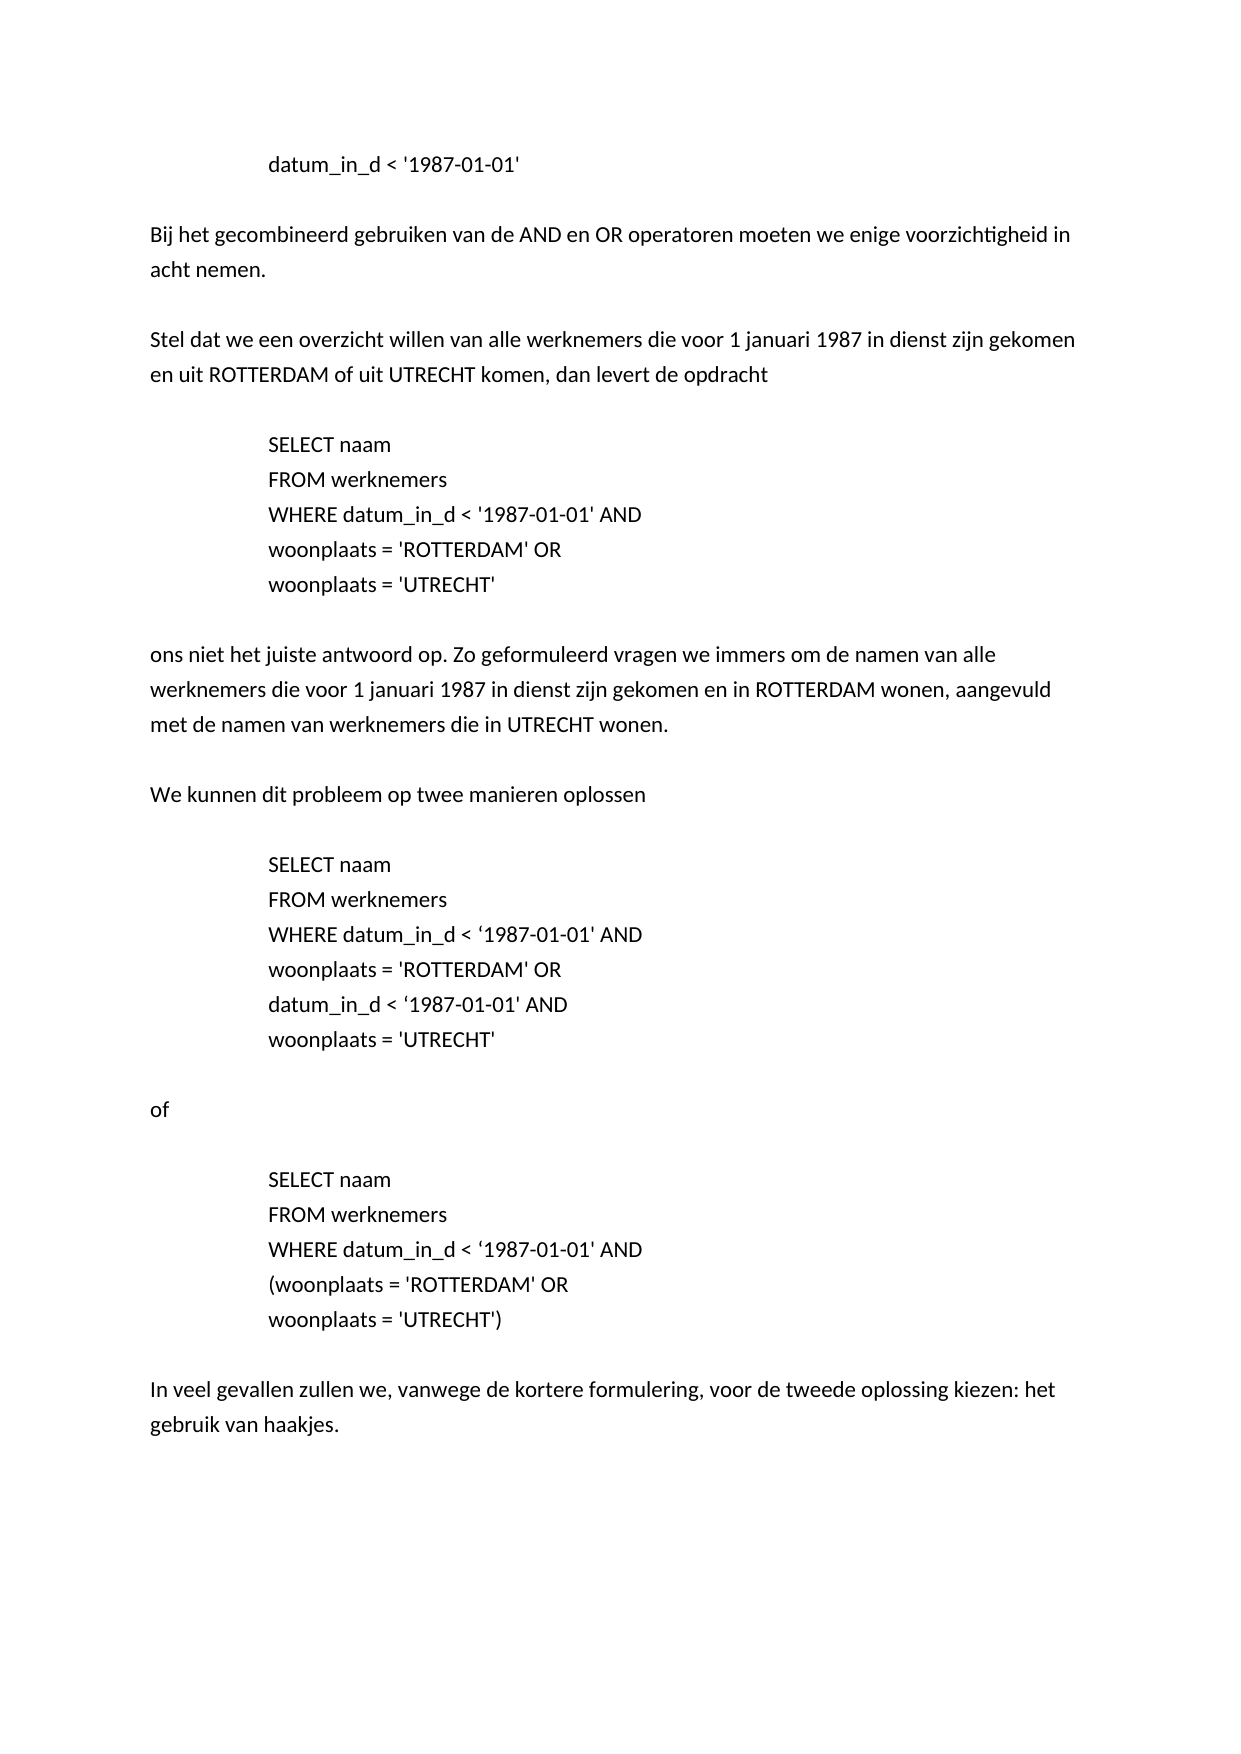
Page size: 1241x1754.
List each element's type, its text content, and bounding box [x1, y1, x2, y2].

text FROM werknemers [268, 885, 1090, 913]
text woonplaats = 'ROTTERDAM' OR [268, 955, 1090, 983]
text Stel dat we een overzicht willen van alle werknemers die voor 1 januari 1987 in dienst zijn gekomen en uit ROTTERDAM of uit UTRECHT komen, dan levert de opdracht [150, 325, 1090, 388]
text woonplaats = 'UTRECHT') [268, 1305, 1090, 1333]
text ons niet het juiste antwoord op. Zo geformuleerd vragen we immers om de namen van alle werknemers die voor 1 januari 1987 in dienst zijn gekomen en in ROTTERDAM wonen, aangevuld met de namen van werknemers die in UTRECHT wonen. [150, 640, 1090, 738]
text SELECT naam [268, 1165, 1090, 1193]
text WHERE datum_in_d < ‘1987-01-01' AND [268, 920, 1090, 948]
text FROM werknemers [268, 465, 1090, 493]
text datum_in_d < '1987-01-01' [268, 150, 1090, 178]
text Bij het gecombineerd gebruiken van de AND en OR operatoren moeten we enige voorzichtigheid in acht nemen. [2, 220, 1090, 283]
text SELECT naam [268, 850, 1090, 878]
text WHERE datum_in_d < ‘1987-01-01' AND [268, 1235, 1090, 1263]
text WHERE datum_in_d < '1987-01-01' AND [268, 500, 1090, 528]
text woonplaats = 'UTRECHT' [268, 1025, 1090, 1053]
text (woonplaats = 'ROTTERDAM' OR [268, 1270, 1090, 1298]
text FROM werknemers [268, 1200, 1090, 1228]
text datum_in_d < ‘1987-01-01' AND [268, 990, 1090, 1018]
text In veel gevallen zullen we, vanwege de kortere formulering, voor de tweede oplossing kiezen: het gebruik van haakjes. [150, 1375, 1090, 1438]
text woonplaats = 'UTRECHT' [268, 570, 1090, 598]
text SELECT naam [268, 430, 1090, 458]
text of [150, 1095, 1090, 1123]
text We kunnen dit probleem op twee manieren oplossen [150, 780, 1090, 808]
text woonplaats = 'ROTTERDAM' OR [268, 535, 1090, 563]
